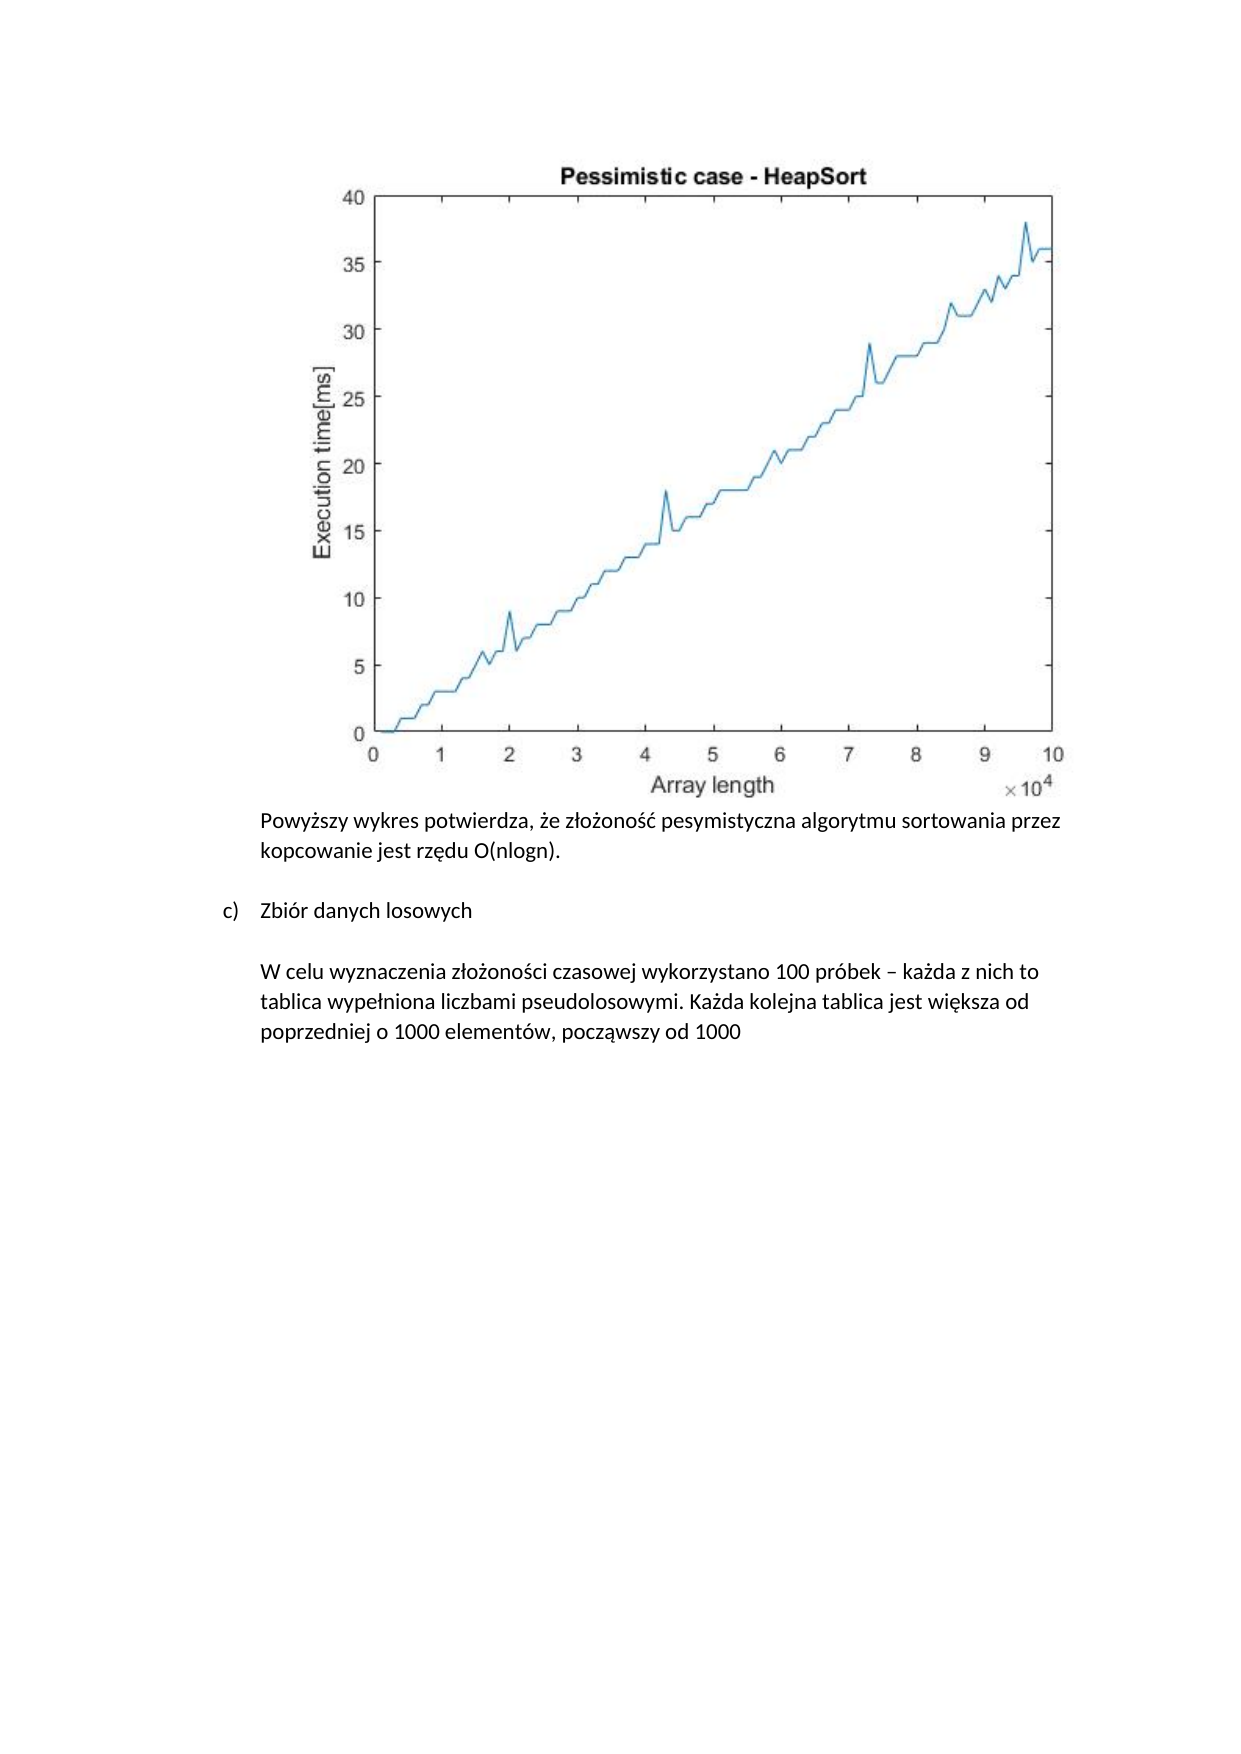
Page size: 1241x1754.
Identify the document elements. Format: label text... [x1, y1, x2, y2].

list Powyższy wykres potwierdza, że złożoność pesymistyczna algorytmu sortowania przez kopcowanie jest rzędu O(nlogn). [260, 806, 1093, 864]
list Zbiór danych losowych [223, 897, 1093, 925]
list W celu wyznaczenia złożoności czasowej wykorzystano 100 próbek – każda z nich to tablica wypełniona liczbami pseudolosowymi. Każda kolejna tablica jest większa od poprzedniej o 1000 elementów, począwszy od 1000 [260, 957, 1093, 1046]
picture [260, 147, 1135, 804]
